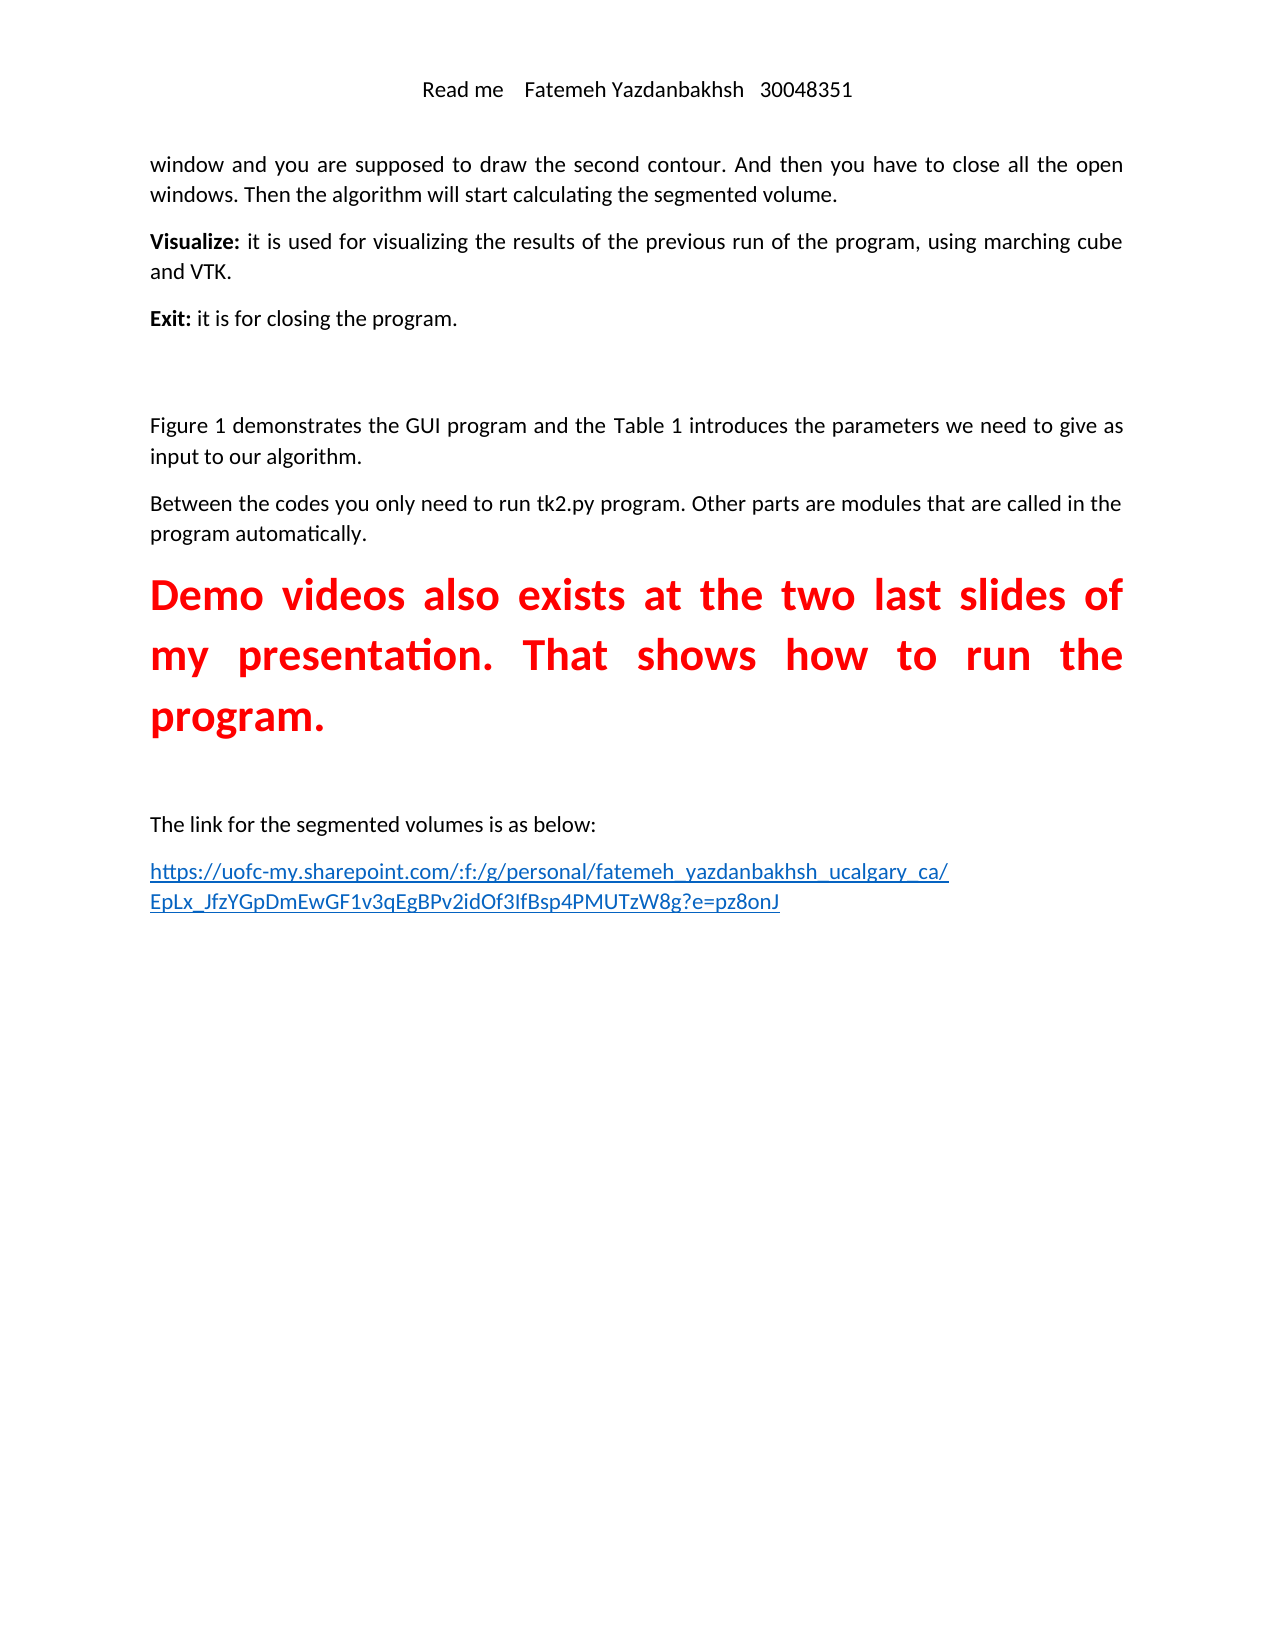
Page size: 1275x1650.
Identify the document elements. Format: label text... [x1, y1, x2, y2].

text Between the codes you only need to run tk2.py program. Other parts are modules that are called in the program automatically. [150, 489, 1125, 547]
text Demo videos also exists at the two last slides of my presentation. That shows how to run the program. [150, 566, 1125, 742]
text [150, 150, 1125, 208]
text The link for the segmented volumes is as below: [150, 810, 1125, 838]
text Figure 1 demonstrates the GUI program and the Table 1 introduces the parameters we need to give as input to our algorithm. [150, 412, 1125, 470]
text Visualize: it is used for visualizing the results of the previous run of the program, using marching cube and VTK. [150, 227, 1125, 285]
text Exit: it is for closing the program. [150, 304, 1125, 332]
text https://uofc-my.sharepoint.com/:f:/g/personal/fatemeh_yazdanbakhsh_ucalgary_ca/EpLx_JfzYGpDmEwGF1v3qEgBPv2idOf3IfBsp4PMUTzW8g?e=pz8onJ [150, 857, 1125, 915]
